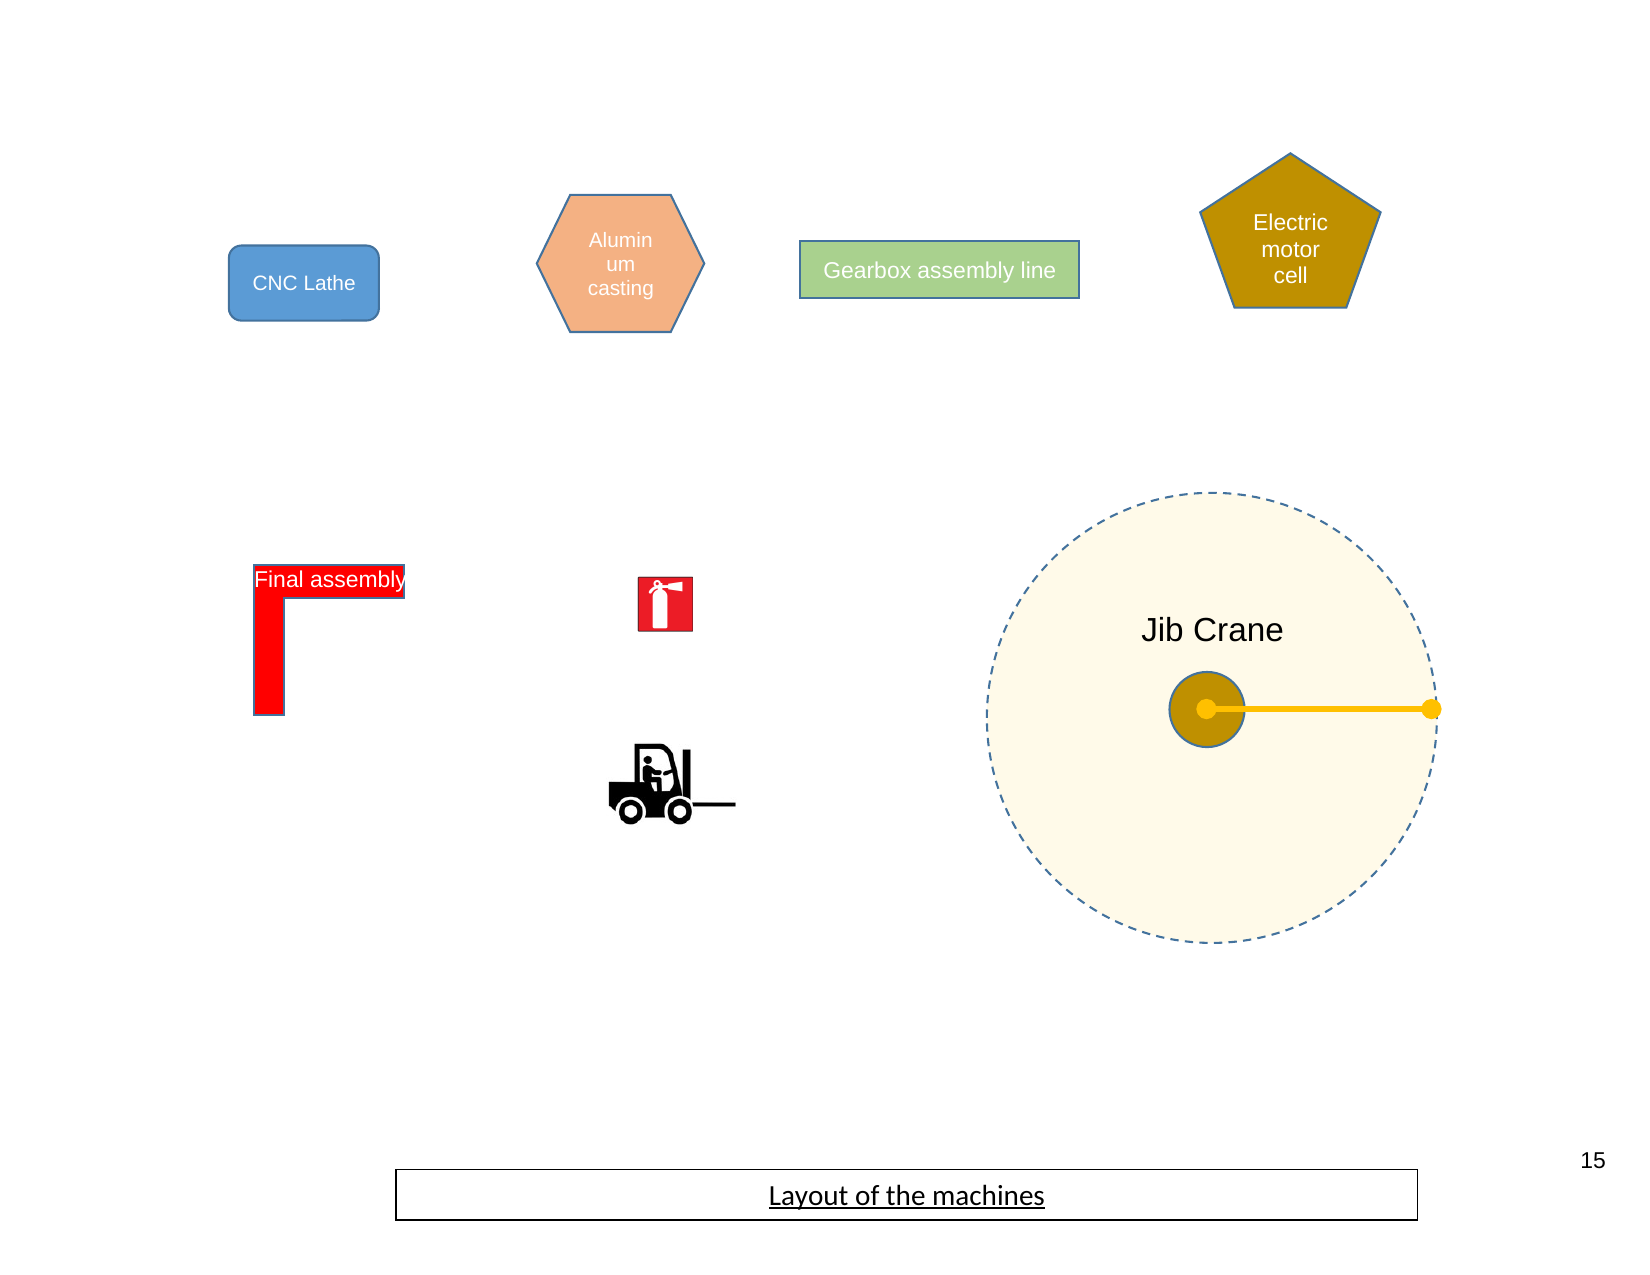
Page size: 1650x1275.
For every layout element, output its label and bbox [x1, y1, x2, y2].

picture [604, 740, 742, 828]
picture [636, 575, 693, 632]
